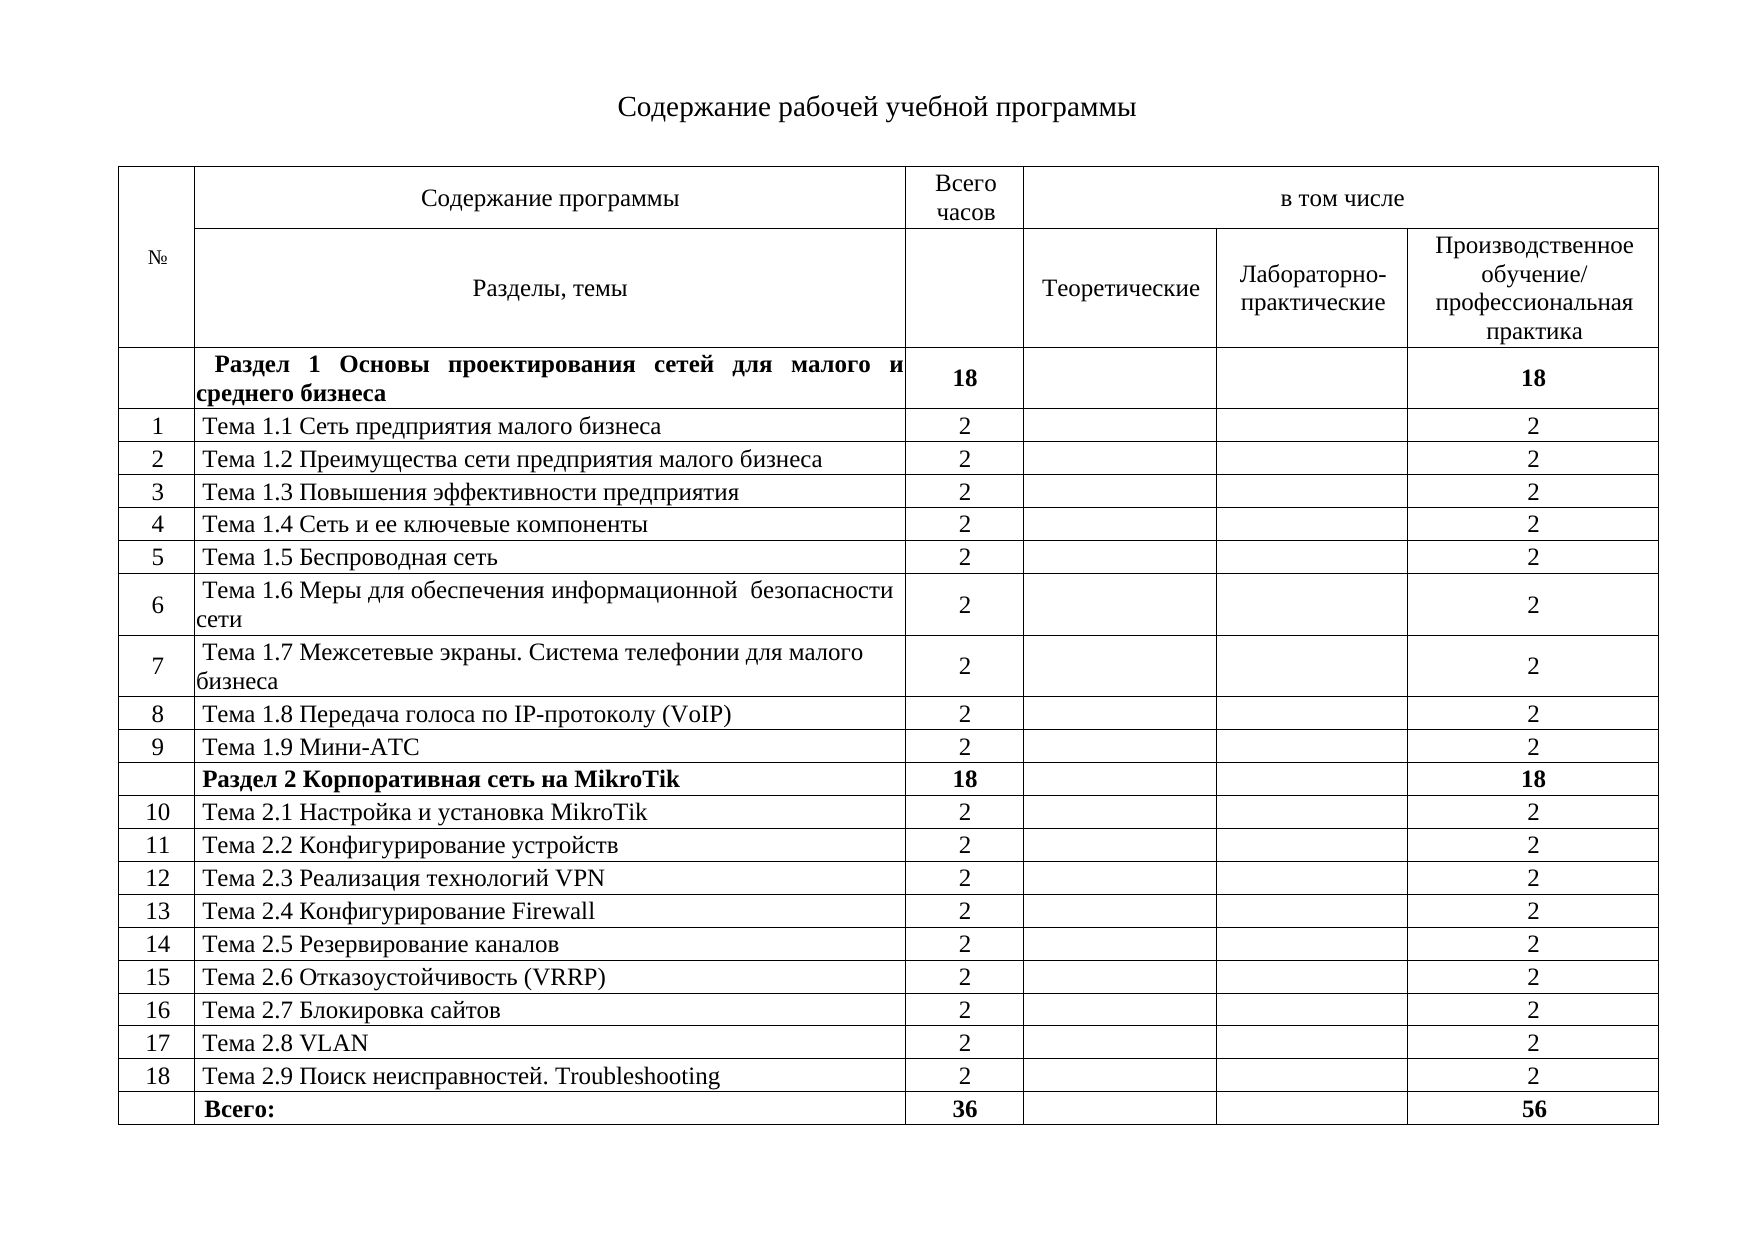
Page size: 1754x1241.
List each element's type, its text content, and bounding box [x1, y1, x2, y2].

table_cell 5 [119, 541, 194, 573]
table_cell Тема 1.7 Межсетевые экраны. Система телефонии для малого бизнеса [195, 636, 905, 696]
table_cell 18 [119, 1059, 194, 1091]
table_cell [1024, 574, 1216, 634]
table_cell Тема 2.7 Блокировка сайтов [195, 994, 905, 1025]
table_cell [1024, 1092, 1216, 1124]
table_cell 2 [1408, 1059, 1658, 1091]
table_cell 13 [119, 895, 194, 927]
table_cell [1024, 409, 1216, 441]
table_cell 2 [1408, 994, 1658, 1025]
table_cell [1217, 862, 1407, 894]
table_cell [1217, 763, 1407, 795]
table_cell Лабораторно-практические [1217, 229, 1407, 347]
table_cell 56 [1408, 1092, 1658, 1124]
table_cell [1217, 829, 1407, 861]
table_cell Тема 2.4 Конфигурирование Firewall [195, 895, 905, 927]
table_cell Раздел 2 Корпоративная сеть на MikroTik [195, 763, 905, 795]
table_cell Производственное обучение/ профессиональная практика [1408, 229, 1658, 347]
table_cell 2 [1408, 796, 1658, 828]
table_cell [1024, 961, 1216, 992]
table_cell [119, 348, 194, 408]
table_cell [1024, 796, 1216, 828]
table_cell 17 [119, 1026, 194, 1058]
table_cell Тема 1.3 Повышения эффективности предприятия [195, 475, 905, 507]
table_cell 36 [906, 1092, 1023, 1124]
table_cell [119, 1092, 194, 1124]
table_cell [1024, 862, 1216, 894]
table_cell 2 [906, 796, 1023, 828]
table_cell [1217, 541, 1407, 573]
table_cell 18 [906, 348, 1023, 408]
table_cell 2 [1408, 697, 1658, 729]
table_cell Тема 1.2 Преимущества сети предприятия малого бизнеса [195, 442, 905, 474]
table_cell 2 [1408, 636, 1658, 696]
table_cell 2 [906, 961, 1023, 992]
table_cell [1217, 961, 1407, 992]
table_cell [1217, 994, 1407, 1025]
table_cell 4 [119, 508, 194, 540]
table_cell 2 [906, 829, 1023, 861]
table_cell [1217, 928, 1407, 959]
table_cell 2 [906, 508, 1023, 540]
table_cell 2 [1408, 1026, 1658, 1058]
table_cell [1217, 730, 1407, 762]
table_cell 2 [906, 1026, 1023, 1058]
table_cell [1217, 636, 1407, 696]
table_cell 10 [119, 796, 194, 828]
table_cell Раздел 1 Основы проектирования сетей для малого и среднего бизнеса [195, 348, 905, 408]
table_cell 2 [906, 409, 1023, 441]
table_cell 2 [906, 442, 1023, 474]
table_cell Тема 2.1 Настройка и установка MikroTik [195, 796, 905, 828]
table_cell 9 [119, 730, 194, 762]
table_header Содержание программы [195, 167, 905, 227]
table_cell 2 [906, 574, 1023, 634]
table_cell 2 [1408, 541, 1658, 573]
table_cell 2 [906, 895, 1023, 927]
table_cell Всего: [195, 1092, 905, 1124]
table_cell 12 [119, 862, 194, 894]
table_cell 8 [119, 697, 194, 729]
table_cell [1217, 1059, 1407, 1091]
table_cell 2 [906, 697, 1023, 729]
table_cell 2 [906, 541, 1023, 573]
table_cell Тема 2.6 Отказоустойчивость (VRRP) [195, 961, 905, 992]
table_cell 11 [119, 829, 194, 861]
text Содержание рабочей учебной программы [118, 89, 1636, 122]
table_cell [1024, 730, 1216, 762]
table_cell Тема 1.5 Беспроводная сеть [195, 541, 905, 573]
table_cell 2 [1408, 574, 1658, 634]
table_cell 2 [1408, 928, 1658, 959]
table_cell 18 [1408, 348, 1658, 408]
table_cell [1024, 541, 1216, 573]
table_cell [1024, 895, 1216, 927]
table_cell 2 [1408, 862, 1658, 894]
table_cell 1 [119, 409, 194, 441]
table_cell [1024, 829, 1216, 861]
table_cell 2 [1408, 829, 1658, 861]
table_cell [1024, 1059, 1216, 1091]
table_cell Тема 2.9 Поиск неисправностей. Troubleshooting [195, 1059, 905, 1091]
table_cell 2 [1408, 475, 1658, 507]
table_cell Тема 1.8 Передача голоса по IP-протоколу (VoIP) [195, 697, 905, 729]
table_cell 3 [119, 475, 194, 507]
table_cell [1024, 348, 1216, 408]
table_cell Тема 1.9 Мини-АТС [195, 730, 905, 762]
table_header в том числе [1024, 167, 1658, 227]
table_cell 2 [1408, 895, 1658, 927]
table_cell [1024, 928, 1216, 959]
table_cell 14 [119, 928, 194, 959]
table_cell Тема 2.2 Конфигурирование устройств [195, 829, 905, 861]
table_cell 2 [1408, 508, 1658, 540]
table_cell [1217, 1026, 1407, 1058]
table_cell 2 [1408, 961, 1658, 992]
table_cell 2 [1408, 730, 1658, 762]
table_cell Тема 2.5 Резервирование каналов [195, 928, 905, 959]
table_cell 16 [119, 994, 194, 1025]
table_header № [119, 167, 194, 347]
table_cell [1217, 442, 1407, 474]
table_cell 2 [906, 730, 1023, 762]
table_cell 15 [119, 961, 194, 992]
table_cell Теоретические [1024, 229, 1216, 347]
table_cell Тема 1.1 Cеть предприятия малого бизнеса [195, 409, 905, 441]
table_cell 2 [906, 862, 1023, 894]
table_cell [1217, 574, 1407, 634]
table_header Всего часов [906, 167, 1023, 227]
table_cell 18 [906, 763, 1023, 795]
table_cell 2 [906, 928, 1023, 959]
table_cell [1024, 442, 1216, 474]
table_cell Тема 1.6 Меры для обеспечения информационной безопасности сети [195, 574, 905, 634]
table_cell [1217, 1092, 1407, 1124]
table_cell [1024, 1026, 1216, 1058]
table_cell [1024, 475, 1216, 507]
table_cell 7 [119, 636, 194, 696]
table_cell [1024, 763, 1216, 795]
table_cell Тема 2.3 Реализация технологий VPN [195, 862, 905, 894]
table_cell 6 [119, 574, 194, 634]
table_cell [1024, 697, 1216, 729]
table_cell 2 [1408, 442, 1658, 474]
table_cell [1217, 508, 1407, 540]
table_cell [1217, 475, 1407, 507]
table_cell [1024, 994, 1216, 1025]
table_cell [1024, 508, 1216, 540]
table_cell 18 [1408, 763, 1658, 795]
table_cell 2 [906, 475, 1023, 507]
table_cell [1217, 348, 1407, 408]
table_cell [119, 763, 194, 795]
table_cell [1024, 636, 1216, 696]
table_cell [1217, 796, 1407, 828]
table_cell 2 [1408, 409, 1658, 441]
table_cell [1217, 409, 1407, 441]
table_cell Тема 1.4 Сеть и ее ключевые компоненты [195, 508, 905, 540]
table_cell 2 [906, 636, 1023, 696]
table_cell [906, 229, 1023, 347]
table_cell 2 [119, 442, 194, 474]
table_cell [1217, 895, 1407, 927]
table_cell [1217, 697, 1407, 729]
table_cell 2 [906, 1059, 1023, 1091]
table_cell Тема 2.8 VLAN [195, 1026, 905, 1058]
table_cell 2 [906, 994, 1023, 1025]
table_cell Разделы, темы [195, 229, 905, 347]
